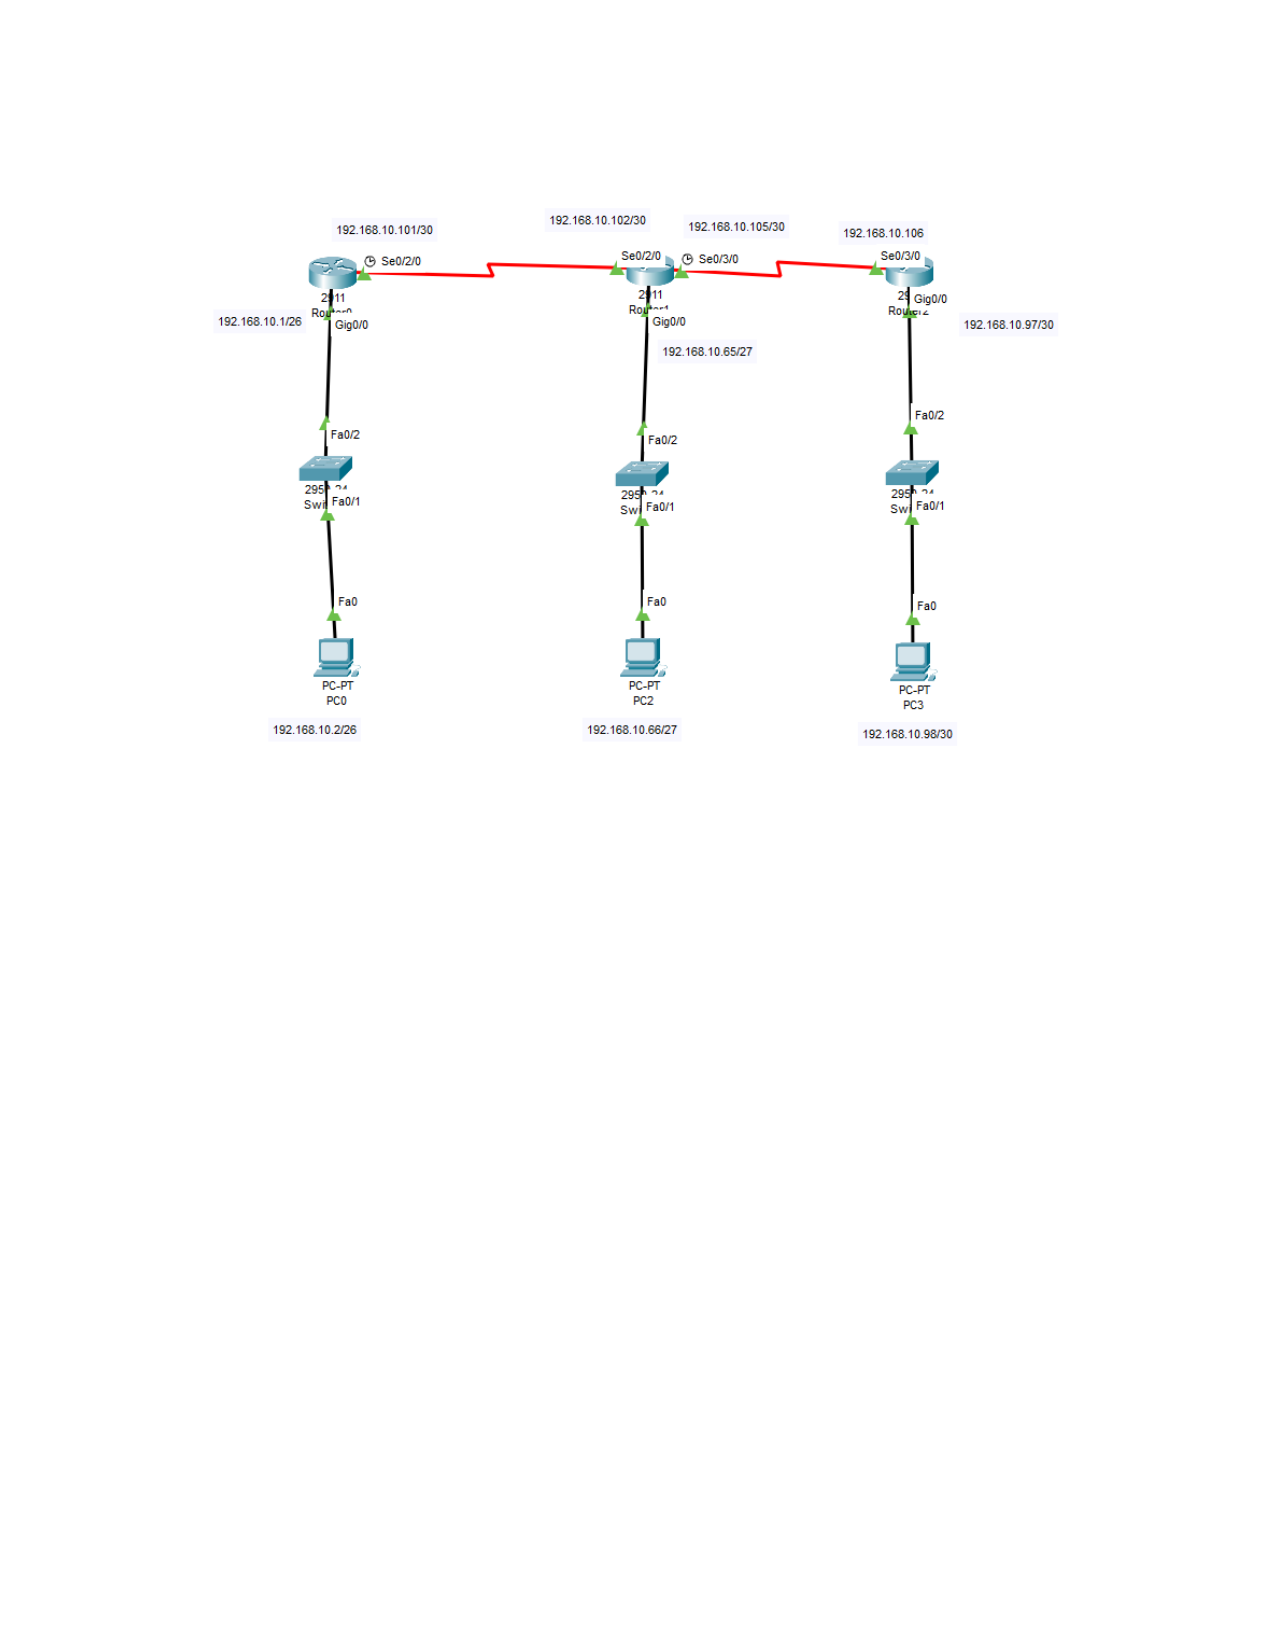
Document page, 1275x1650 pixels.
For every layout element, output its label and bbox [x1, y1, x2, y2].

picture [150, 150, 1125, 790]
